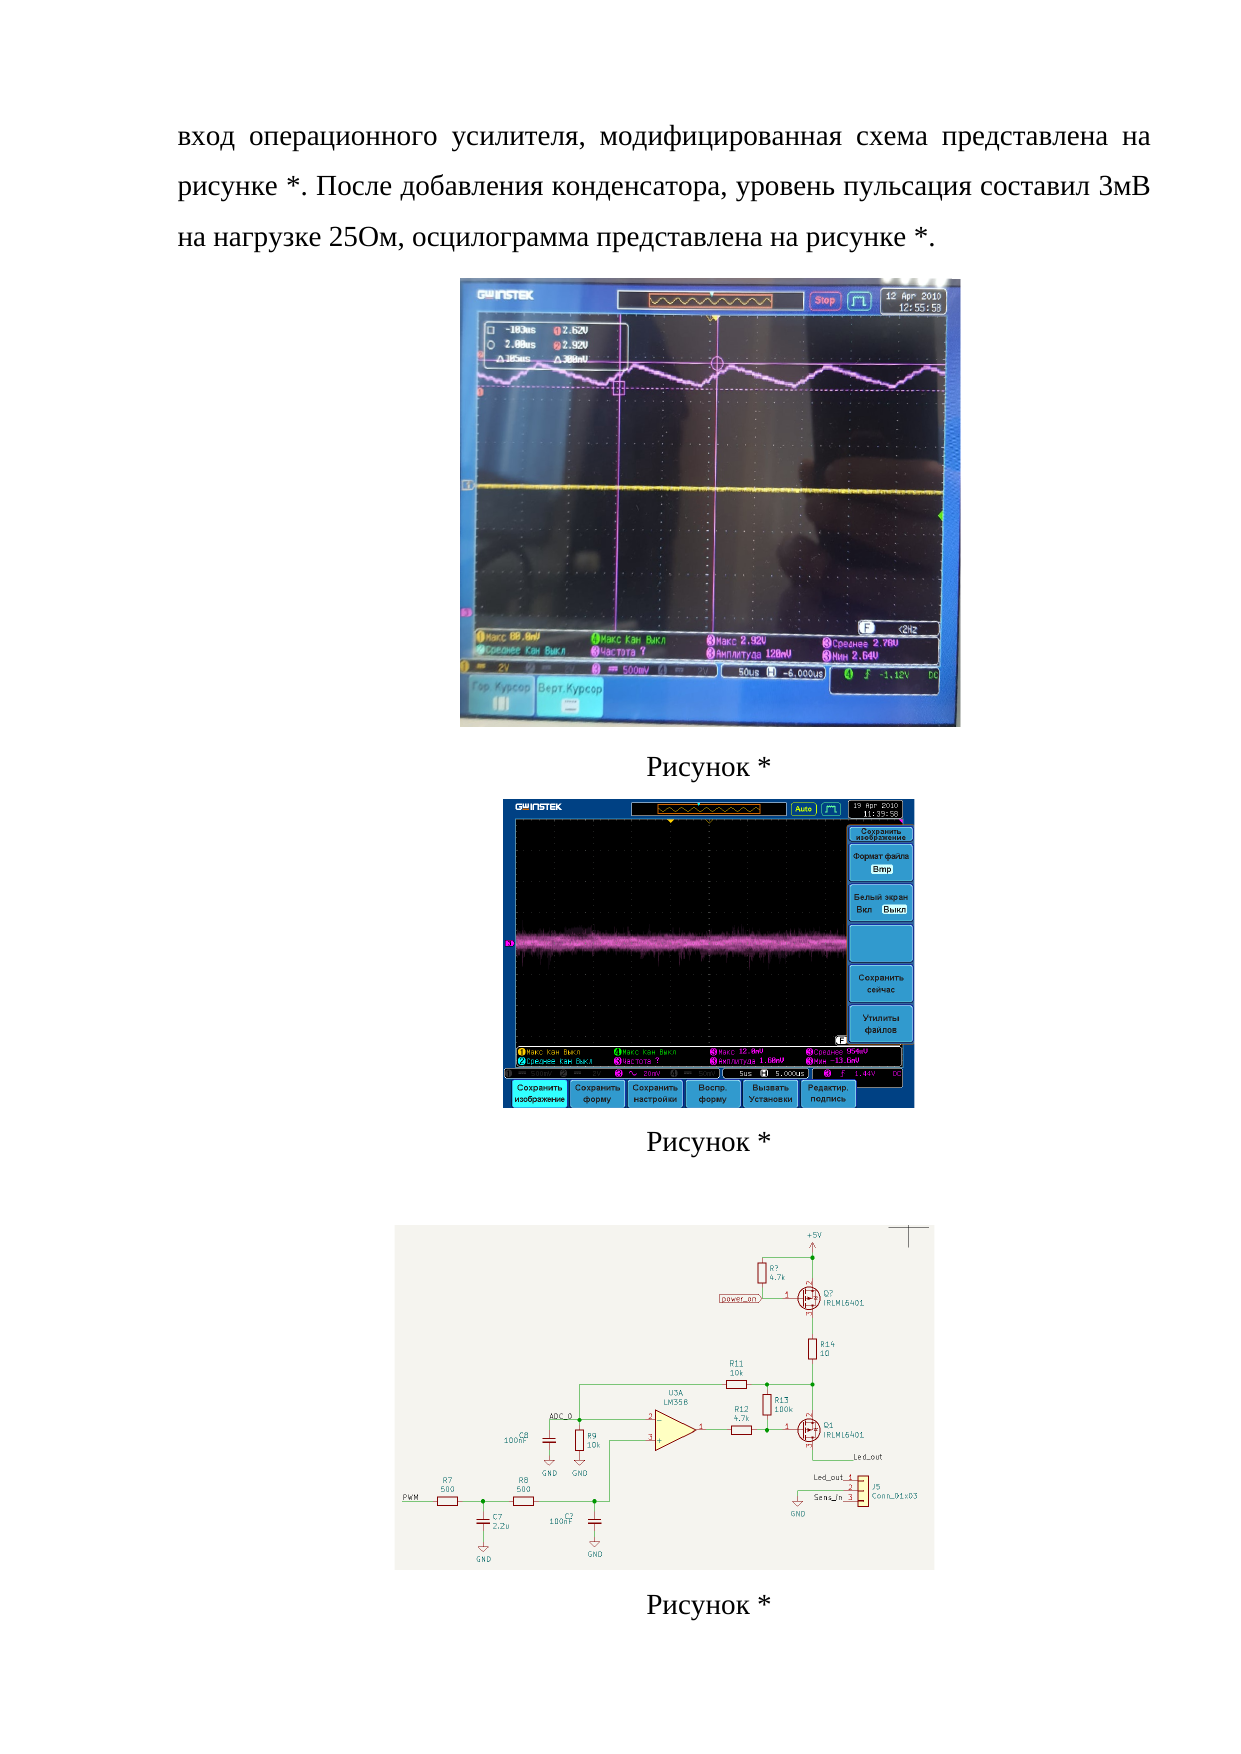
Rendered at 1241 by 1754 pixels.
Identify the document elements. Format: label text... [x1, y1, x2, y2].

text Рисунок * [177, 1124, 1152, 1158]
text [177, 118, 1152, 252]
picture [394, 1225, 935, 1570]
text Рисунок * [177, 1587, 1152, 1620]
picture [503, 799, 915, 1108]
picture [452, 269, 966, 733]
text Рисунок * [177, 749, 1152, 783]
